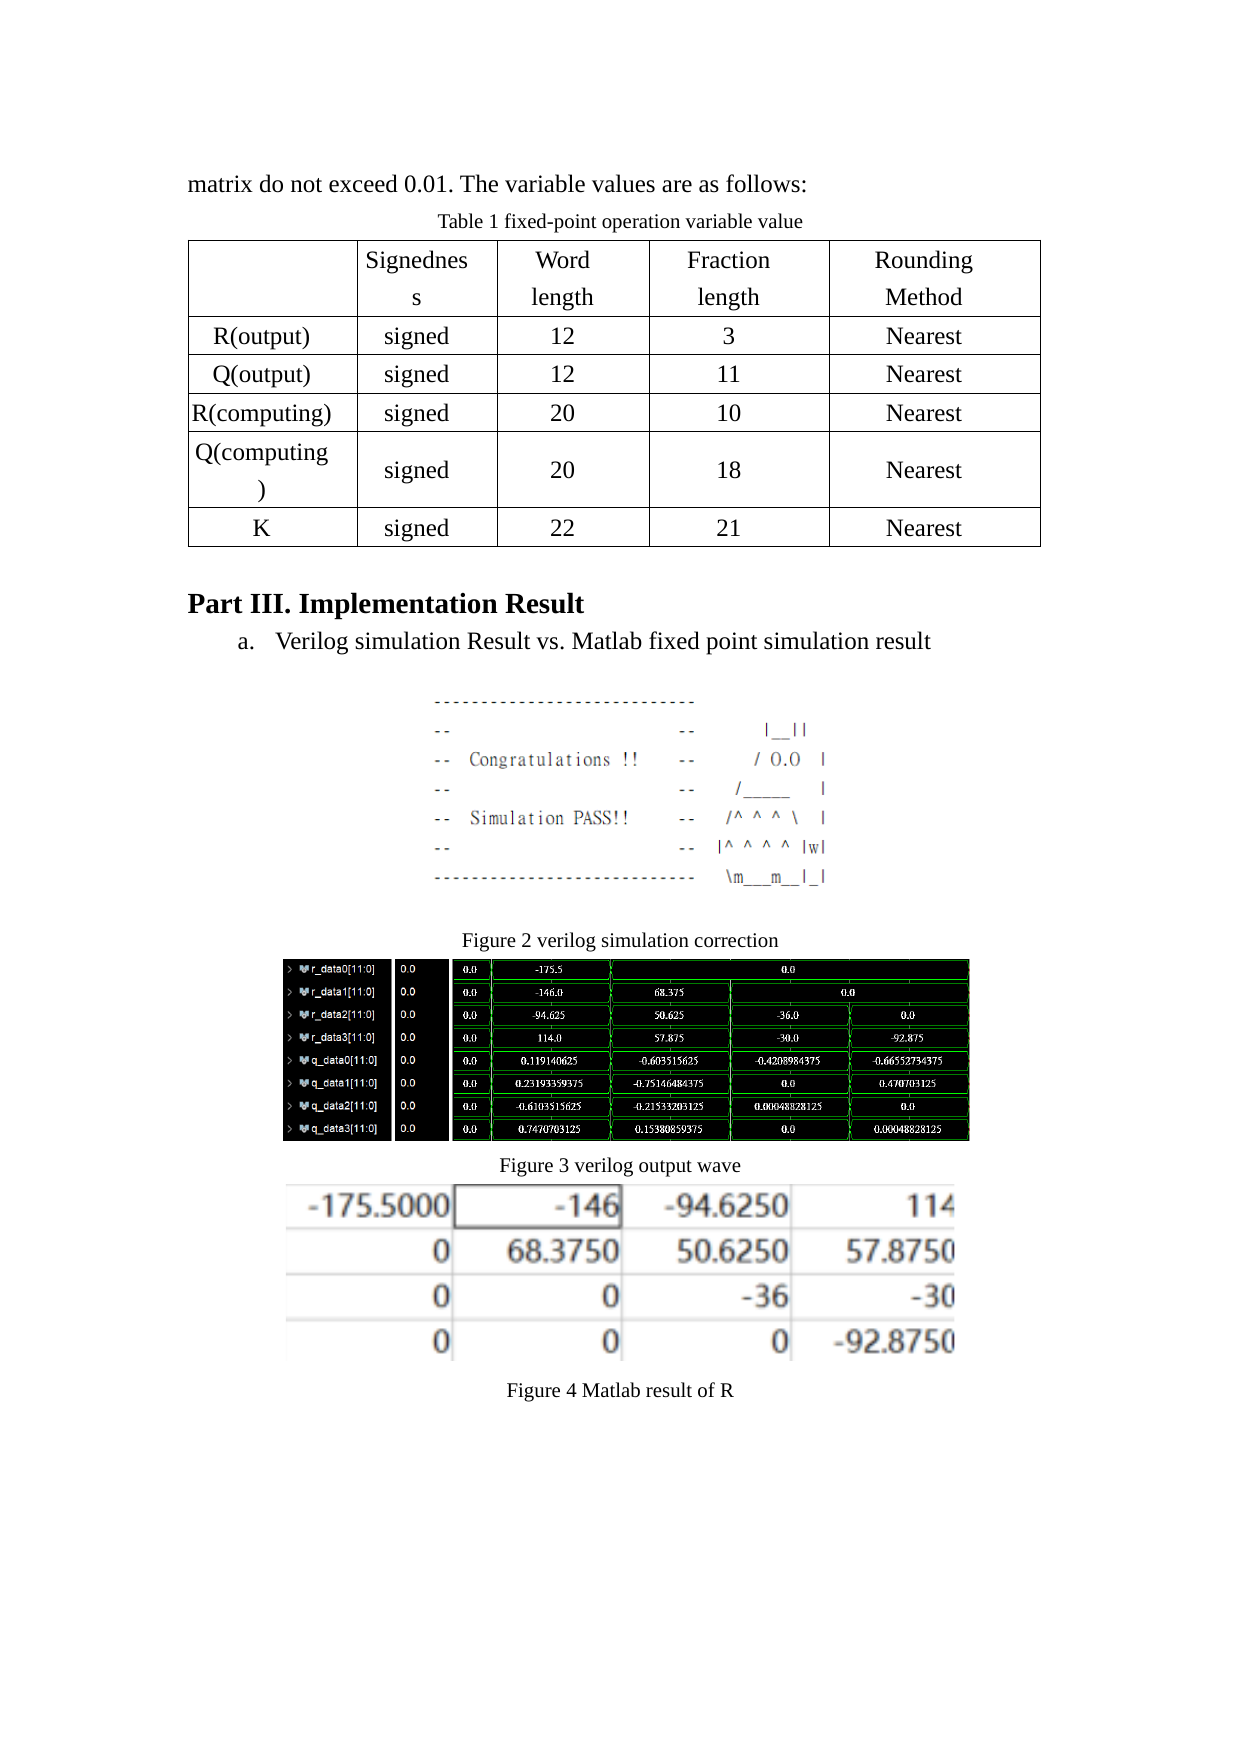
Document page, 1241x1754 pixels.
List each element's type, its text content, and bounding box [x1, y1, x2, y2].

table_cell signed [358, 432, 497, 507]
table_cell Q(computing) [189, 432, 357, 507]
table_cell signed [358, 355, 497, 393]
text Figure 2 verilog simulation correction [187, 922, 1053, 959]
list Verilog simulation Result vs. Matlab fixed point simulation result [237, 622, 1028, 659]
table_header [189, 241, 357, 316]
table_cell Q(output) [189, 355, 357, 393]
table_cell Nearest [830, 394, 1040, 431]
table_cell 12 [498, 317, 649, 354]
table_header Signedness [358, 241, 497, 316]
table_header Rounding Method [830, 241, 1040, 316]
table_cell 18 [650, 432, 829, 507]
table_header Fraction length [650, 241, 829, 316]
table_cell K [189, 508, 357, 546]
table_cell Nearest [830, 317, 1040, 354]
picture [396, 659, 857, 908]
table_cell 22 [498, 508, 649, 546]
table_cell signed [358, 317, 497, 354]
text Part III. Implementation Result [187, 584, 1053, 622]
text Figure 4 Matlab result of R [187, 1372, 1053, 1409]
table_cell R(computing) [189, 394, 357, 431]
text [187, 164, 1028, 202]
table_header Word length [498, 241, 649, 316]
table_cell Nearest [830, 355, 1040, 393]
table_cell R(output) [189, 317, 357, 354]
table_cell signed [358, 394, 497, 431]
table_cell 10 [650, 394, 829, 431]
picture [283, 959, 970, 1141]
table_cell signed [358, 508, 497, 546]
picture [285, 1184, 955, 1361]
text Figure 3 verilog output wave [187, 1147, 1053, 1184]
table_cell Nearest [830, 508, 1040, 546]
table_cell 3 [650, 317, 829, 354]
text Table 1 fixed-point operation variable value [187, 202, 1053, 239]
table_cell Nearest [830, 432, 1040, 507]
table_cell 21 [650, 508, 829, 546]
table_cell 20 [498, 432, 649, 507]
table_cell 11 [650, 355, 829, 393]
table_cell 20 [498, 394, 649, 431]
table_cell 12 [498, 355, 649, 393]
